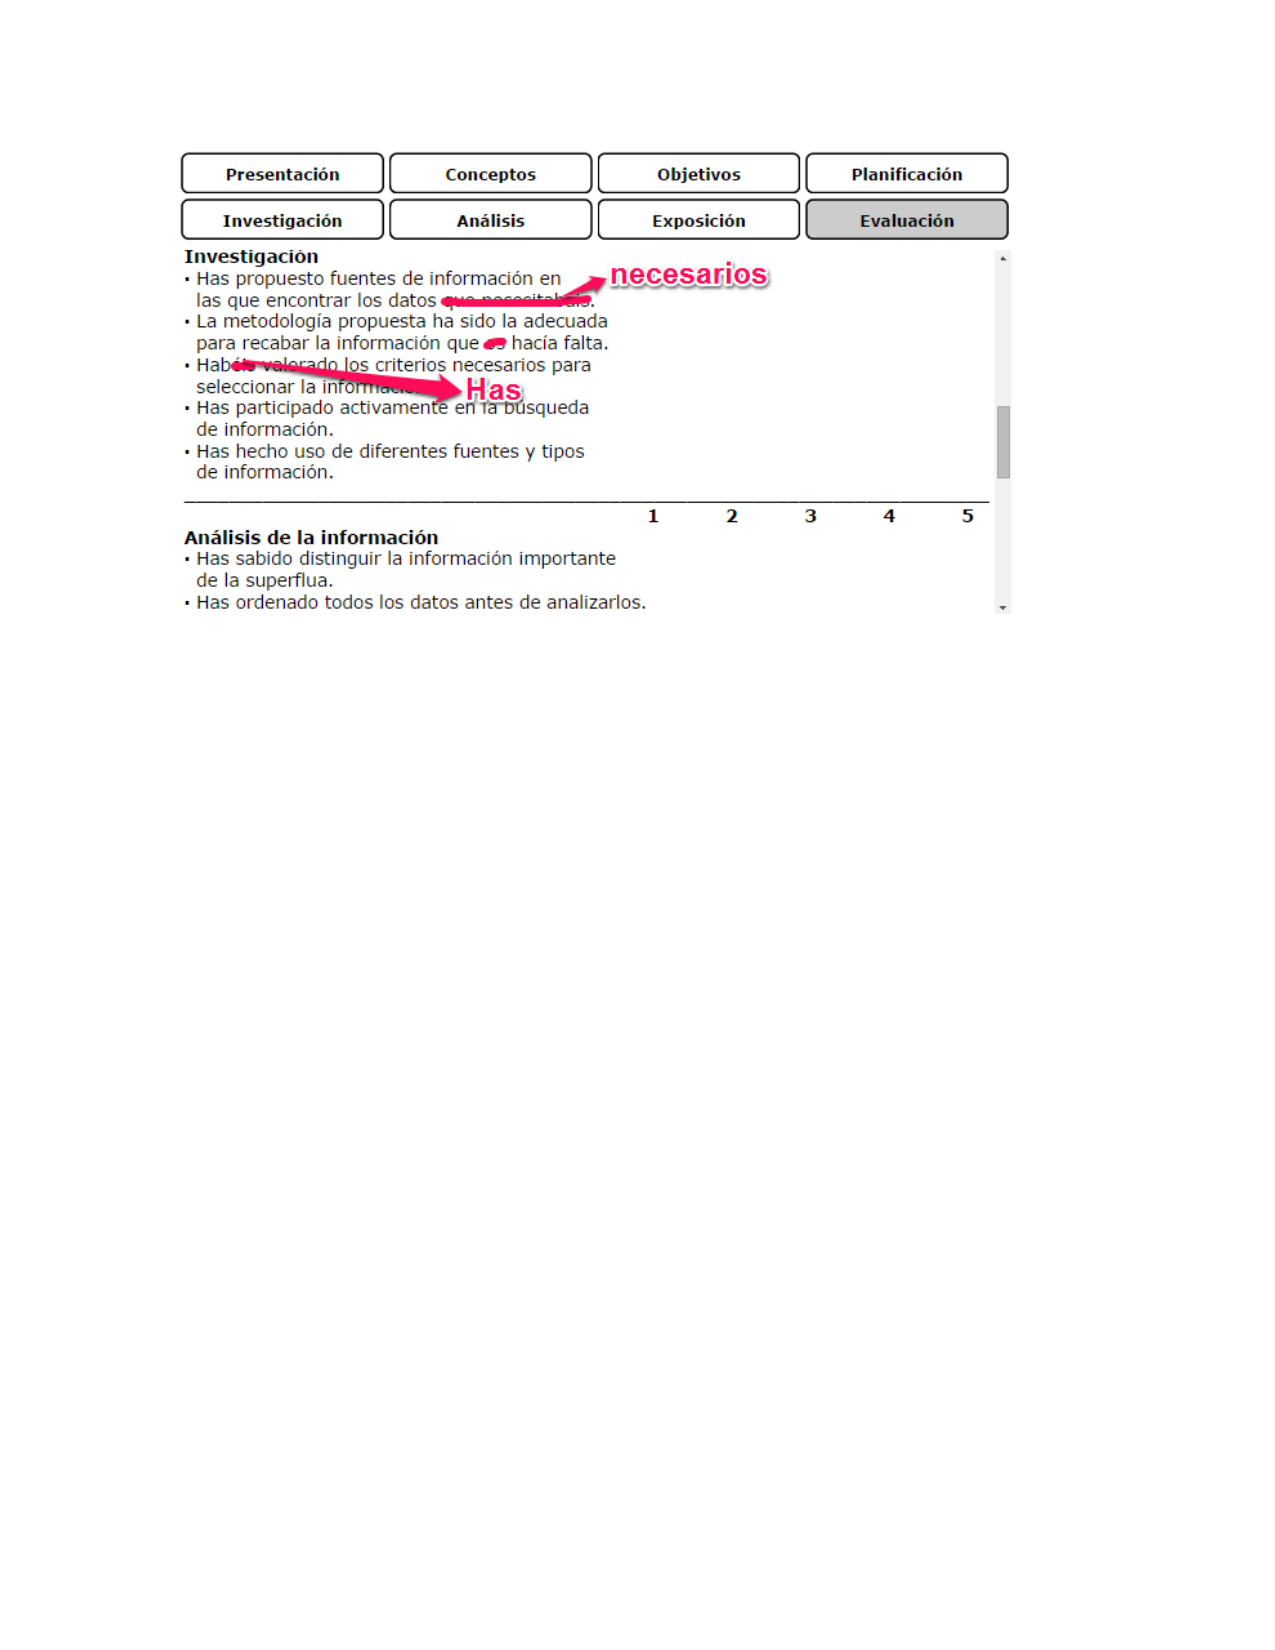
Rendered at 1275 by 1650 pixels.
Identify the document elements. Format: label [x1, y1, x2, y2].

picture [177, 147, 1014, 614]
